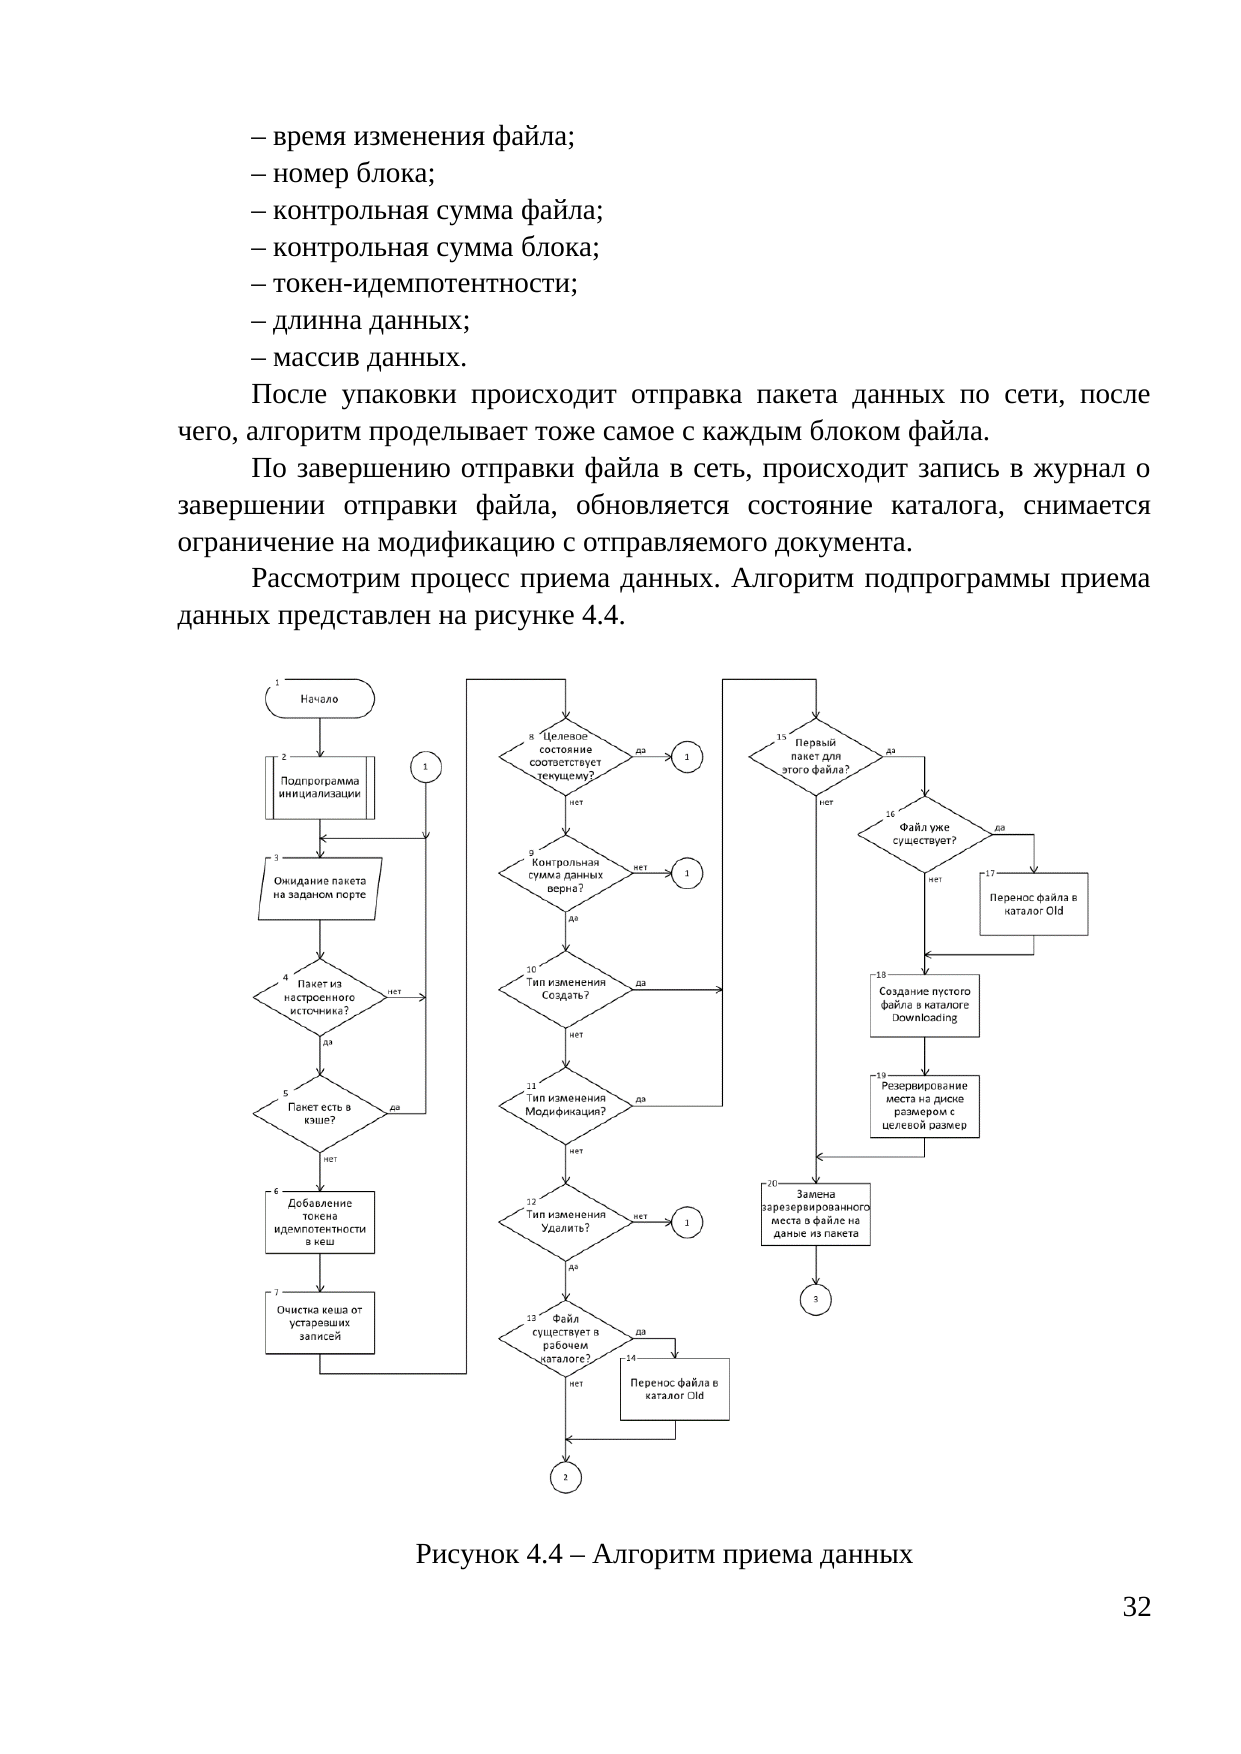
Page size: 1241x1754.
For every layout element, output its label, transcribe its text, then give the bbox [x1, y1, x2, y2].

text – время изменения файла; [177, 118, 1152, 152]
text – токен-идемпотентности; [177, 266, 1152, 299]
picture [236, 671, 1093, 1496]
text Рисунок 4.4 – Алгоритм приема данных [177, 1536, 1152, 1569]
text – контрольная сумма блока; [177, 229, 1152, 262]
text Рассмотрим процесс приема данных. Алгоритм подпрограммы приема данных представлен на рисунке 4.4. [177, 561, 1152, 631]
text – контрольная сумма файла; [177, 192, 1152, 225]
text – номер блока; [177, 155, 1152, 188]
text – массив данных. [177, 339, 1152, 373]
text После упаковки происходит отправка пакета данных по сети, после чего, алгоритм проделывает тоже самое с каждым блоком файла. [177, 376, 1152, 447]
text По завершению отправки файла в сеть, происходит запись в журнал о завершении отправки файла, обновляется состояние каталога, снимается ограничение на модификацию с отправляемого документа. [177, 450, 1152, 557]
text – длинна данных; [177, 302, 1152, 336]
